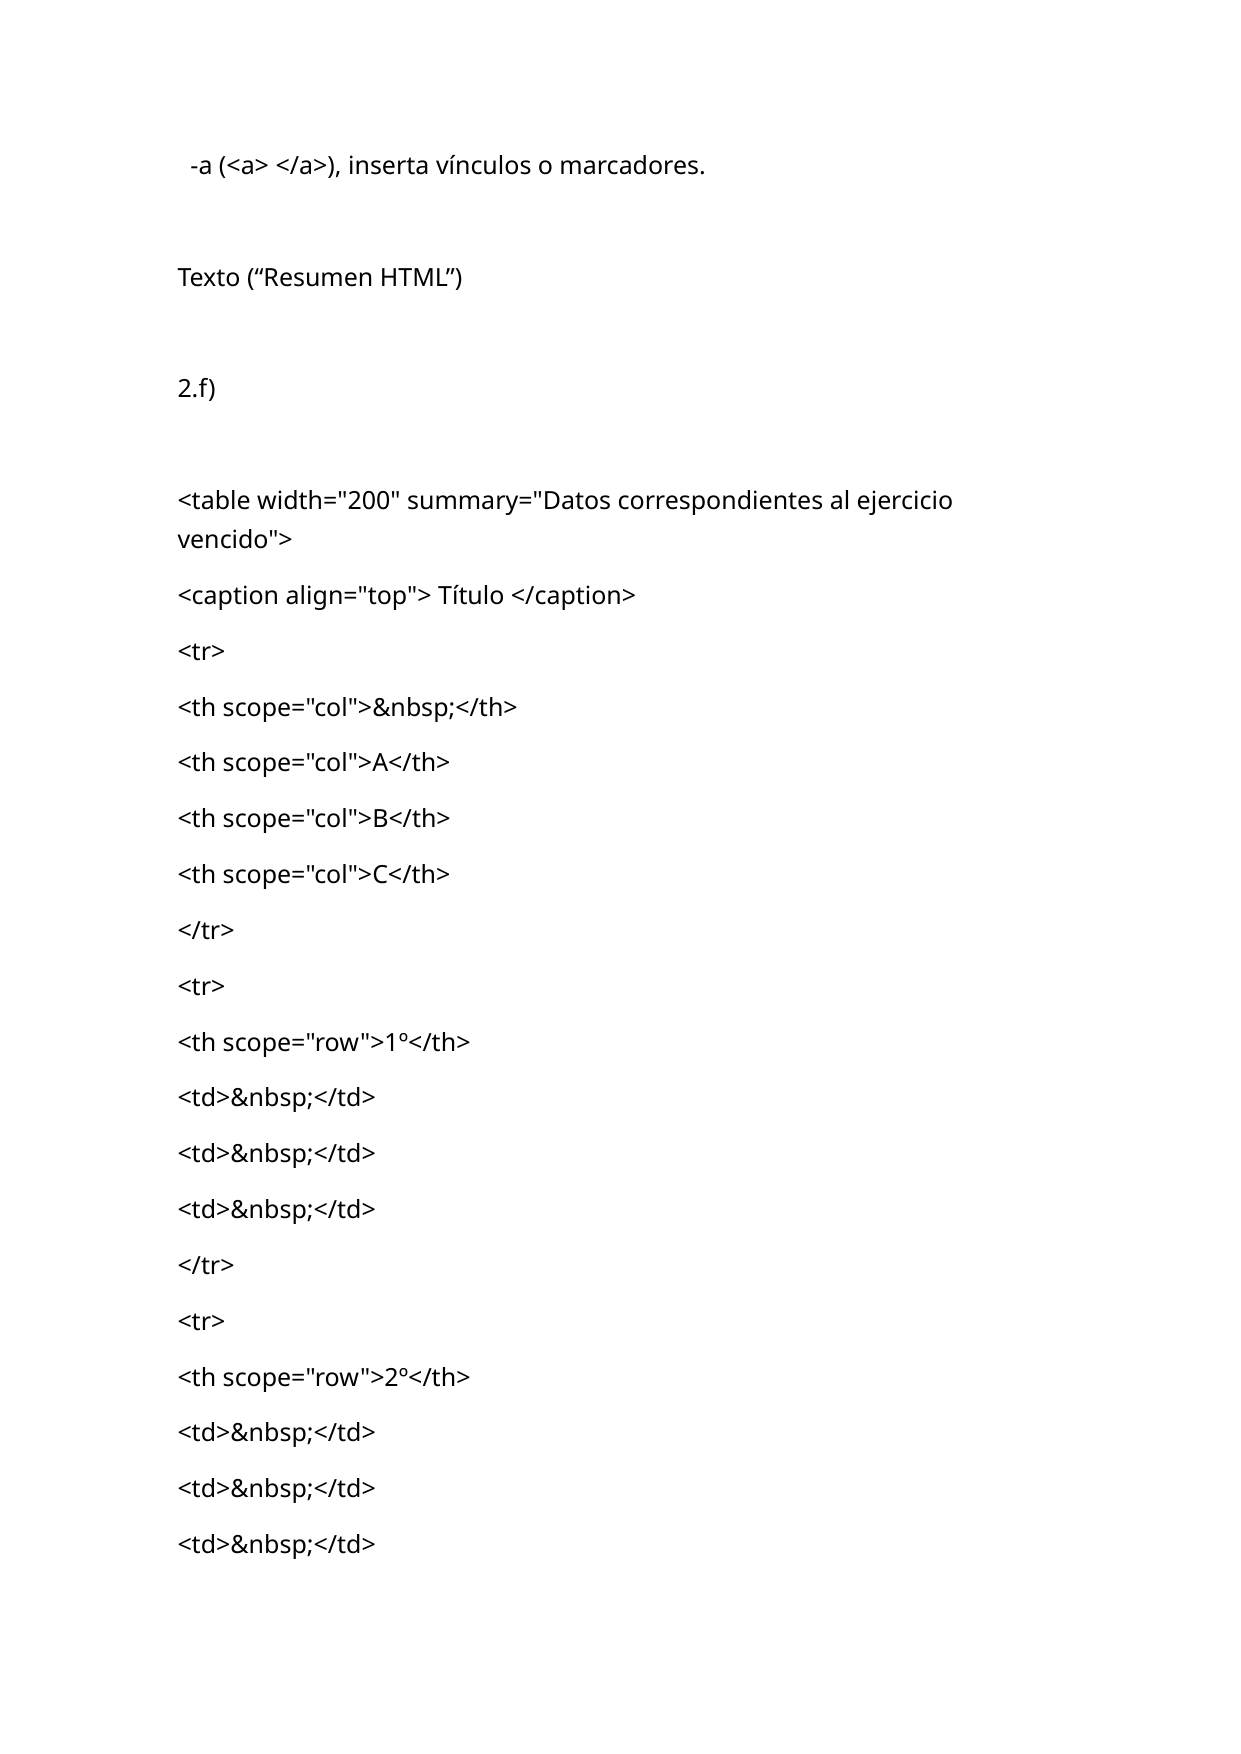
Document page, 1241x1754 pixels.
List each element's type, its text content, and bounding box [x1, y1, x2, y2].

text <td>&nbsp;</td> [177, 1471, 1063, 1505]
text <caption align="top"> Título </caption> [177, 578, 1063, 612]
text <tr> [177, 1303, 1063, 1337]
text <td>&nbsp;</td> [177, 1527, 1063, 1561]
text <th scope="col">&nbsp;</th> [177, 689, 1063, 723]
text <th scope="col">B</th> [177, 801, 1063, 835]
text <td>&nbsp;</td> [177, 1136, 1063, 1170]
text <tr> [177, 968, 1063, 1002]
text 2.f) [177, 371, 1063, 405]
text <th scope="col">A</th> [177, 745, 1063, 779]
text <th scope="col">C</th> [177, 857, 1063, 891]
text <table width="200" summary="Datos correspondientes al ejercicio vencido"> [177, 483, 1063, 556]
text -a (<a> </a>), inserta vínculos o marcadores. [177, 148, 1063, 182]
text Texto (“Resumen HTML”) [177, 259, 1063, 293]
text <td>&nbsp;</td> [177, 1415, 1063, 1449]
text <td>&nbsp;</td> [177, 1080, 1063, 1114]
text <th scope="row">1º</th> [177, 1024, 1063, 1058]
text <tr> [177, 633, 1063, 667]
text </tr> [177, 1248, 1063, 1282]
text <td>&nbsp;</td> [177, 1192, 1063, 1226]
text <th scope="row">2º</th> [177, 1359, 1063, 1393]
text </tr> [177, 913, 1063, 947]
